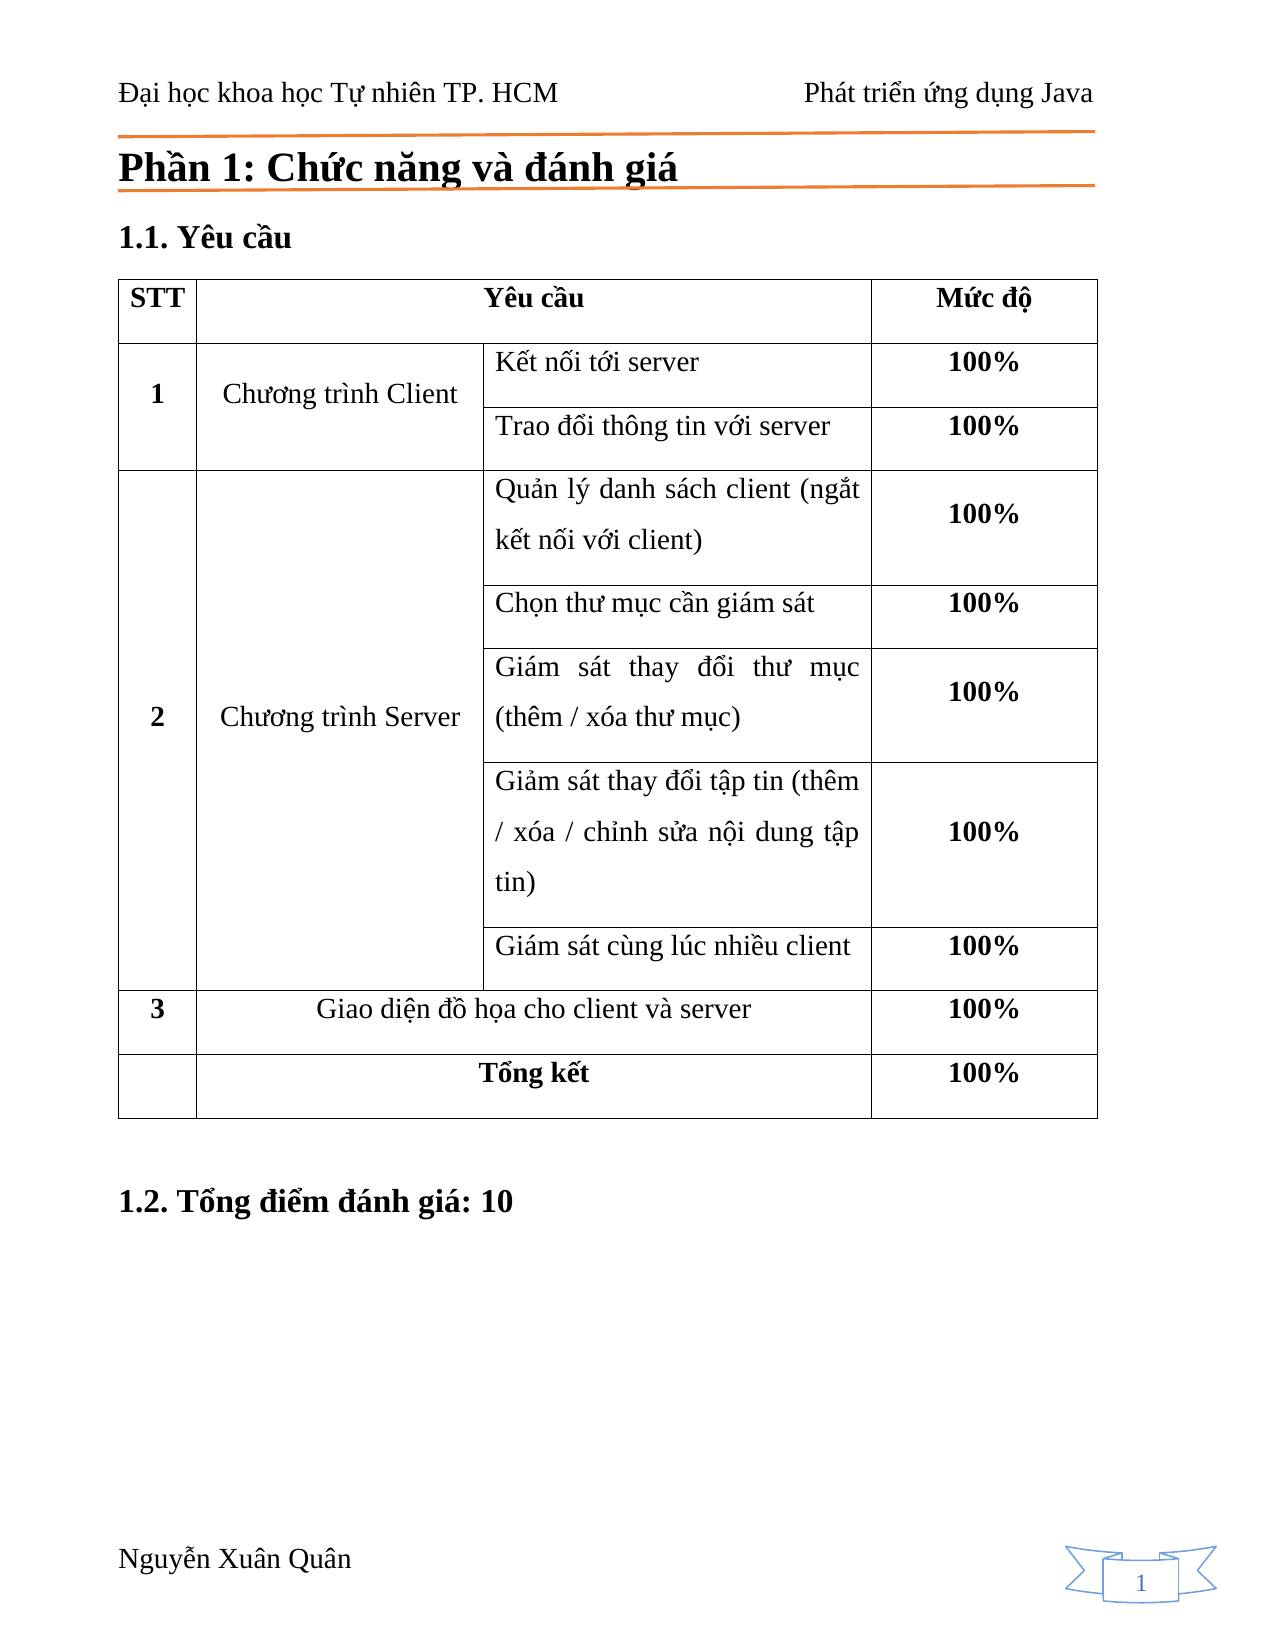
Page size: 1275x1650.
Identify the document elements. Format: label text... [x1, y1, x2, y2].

table_cell 100% [872, 408, 1097, 470]
table_header Yêu cầu [197, 280, 871, 343]
table_cell 100% [872, 991, 1097, 1054]
table_cell Giám sát thay đổi thư mục (thêm / xóa thư mục) [484, 649, 871, 762]
table_cell 100% [872, 586, 1097, 648]
table_cell 100% [872, 649, 1097, 762]
subtitle Phần 1: Chức năng và đánh giá [118, 142, 1157, 190]
table_cell Giao diện đồ họa cho client và server [197, 991, 871, 1054]
table_cell Trao đổi thông tin với server [484, 408, 871, 470]
table_cell Chương trình Server [197, 471, 483, 990]
table_cell Quản lý danh sách client (ngắt kết nối với client) [484, 471, 871, 584]
table_cell 2 [119, 471, 196, 990]
table_cell Tổng kết [197, 1055, 871, 1118]
table_cell Giảm sát thay đổi tập tin (thêm / xóa / chỉnh sửa nội dung tập tin) [484, 763, 871, 927]
table_cell 3 [119, 991, 196, 1054]
table_cell 100% [872, 471, 1097, 584]
table_cell Chọn thư mục cần giám sát [484, 586, 871, 648]
table_cell 100% [872, 344, 1097, 407]
table_cell 100% [872, 763, 1097, 927]
subtitle 1.1. Yêu cầu [118, 217, 1157, 255]
table_cell Kết nối tới server [484, 344, 871, 407]
table_cell 1 [119, 344, 196, 470]
table_cell 100% [872, 1055, 1097, 1118]
table_header STT [119, 280, 196, 343]
table_cell Giám sát cùng lúc nhiều client [484, 928, 871, 990]
table_cell Chương trình Client [197, 344, 483, 470]
table_cell [119, 1055, 196, 1118]
table_cell 100% [872, 928, 1097, 990]
table_header Mức độ [872, 280, 1097, 343]
subtitle 1.2. Tổng điểm đánh giá: 10 [118, 1182, 1157, 1220]
